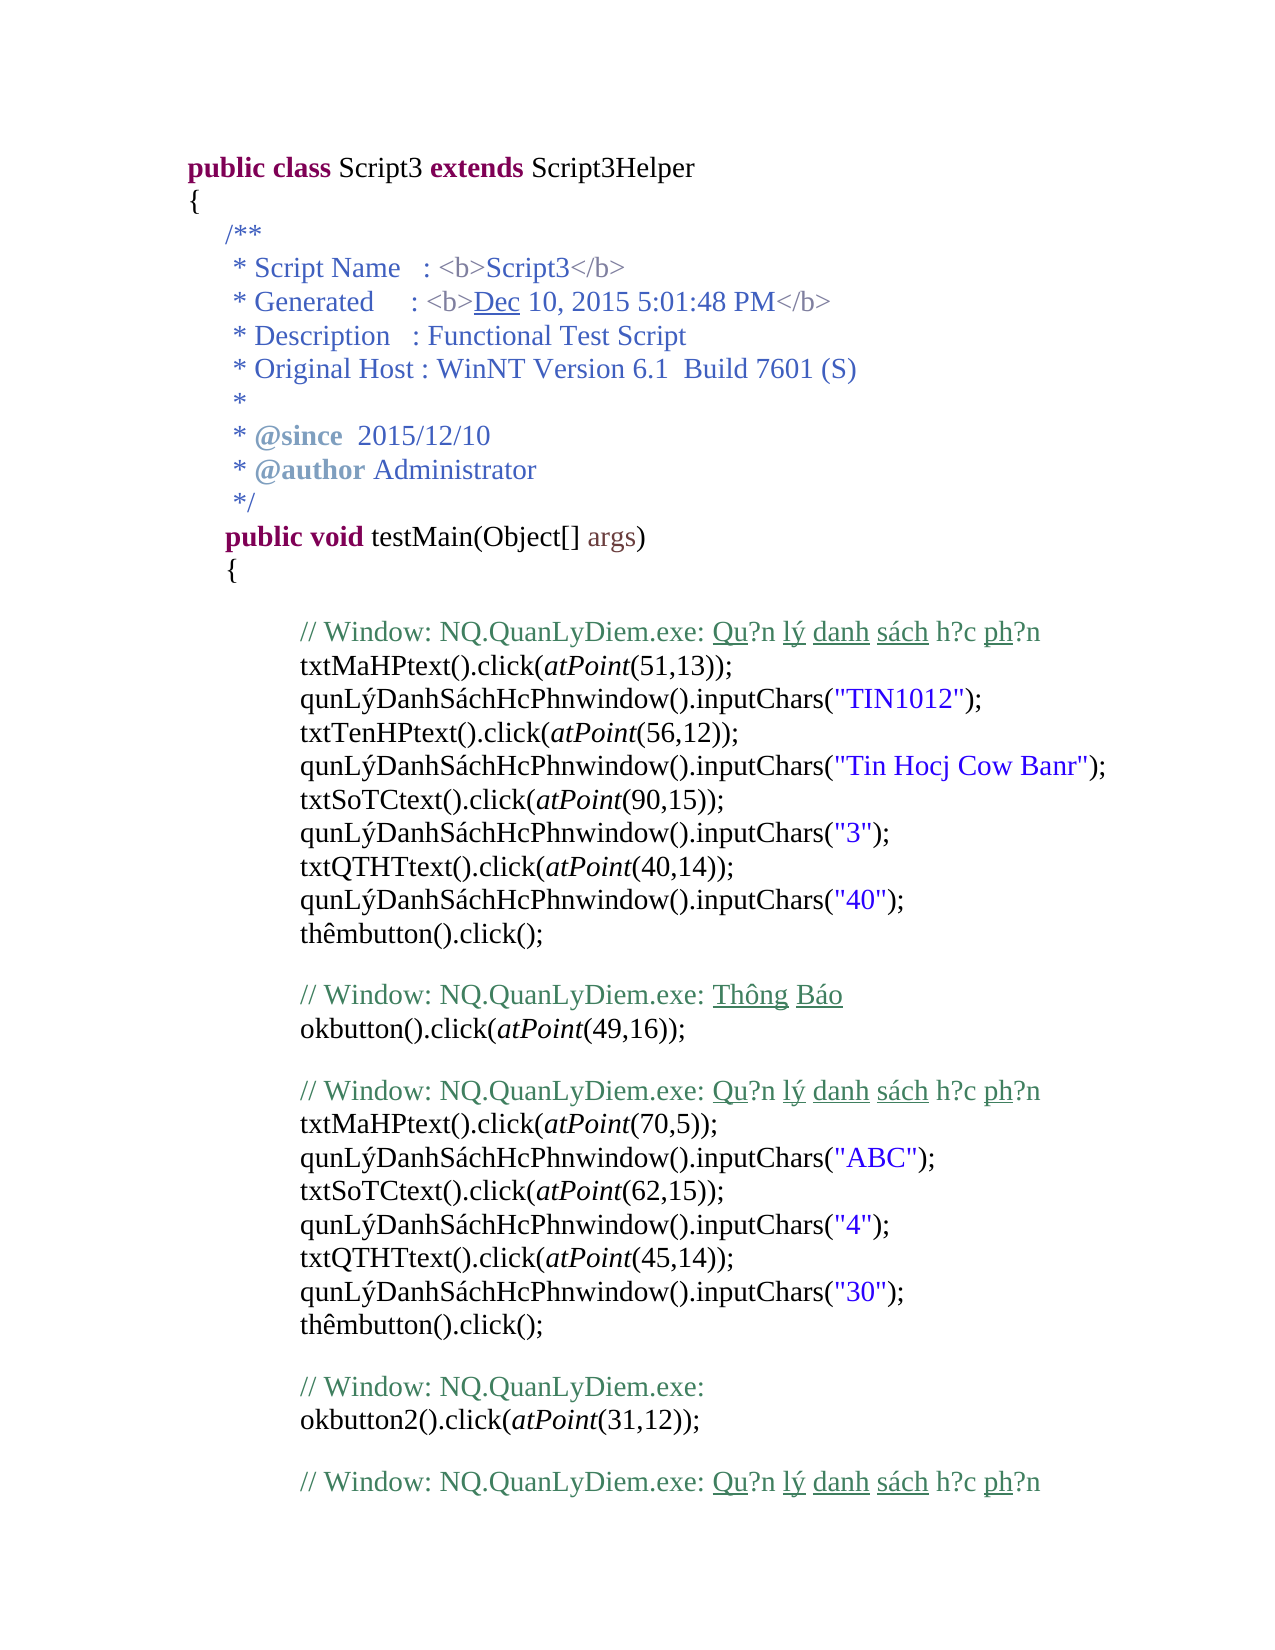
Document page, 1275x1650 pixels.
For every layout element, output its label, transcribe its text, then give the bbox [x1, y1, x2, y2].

text okbutton().click(atPoint(49,16)); [187, 1011, 1125, 1044]
text { [187, 552, 1125, 586]
text /** [187, 217, 1125, 251]
text * @author Administrator [187, 452, 1125, 485]
text qunLýDanhSáchHcPhnwindow().inputChars("Tin Hocj Cow Banr"); [187, 748, 1125, 782]
text okbutton2().click(atPoint(31,12)); [187, 1402, 1125, 1436]
text * @since 2015/12/10 [187, 418, 1125, 452]
text * Script Name : <b>Script3</b> [187, 251, 1125, 284]
text // Window: NQ.QuanLyDiem.exe: Thông Báo [187, 977, 1125, 1011]
text thêmbutton().click(); [187, 1307, 1125, 1341]
text qunLýDanhSáchHcPhnwindow().inputChars("TIN1012"); [187, 681, 1125, 715]
text qunLýDanhSáchHcPhnwindow().inputChars("ABC"); [187, 1140, 1125, 1173]
text { [187, 183, 1125, 217]
text txtQTHTtext().click(atPoint(45,14)); [187, 1240, 1125, 1274]
text txtQTHTtext().click(atPoint(40,14)); [187, 849, 1125, 882]
text qunLýDanhSáchHcPhnwindow().inputChars("40"); [187, 882, 1125, 916]
text txtTenHPtext().click(atPoint(56,12)); [187, 715, 1125, 748]
text * Original Host : WinNT Version 6.1 Build 7601 (S) [187, 351, 1125, 385]
text txtSoTCtext().click(atPoint(90,15)); [187, 782, 1125, 815]
text // Window: NQ.QuanLyDiem.exe: Qu?n lý danh sách h?c ph?n [187, 1464, 1125, 1498]
text txtMaHPtext().click(atPoint(51,13)); [187, 648, 1125, 681]
text public class Script3 extends Script3Helper [187, 150, 1125, 183]
text * [187, 385, 1125, 418]
text thêmbutton().click(); [187, 916, 1125, 949]
text * Generated : <b>Dec 10, 2015 5:01:48 PM</b> [187, 284, 1125, 318]
text txtSoTCtext().click(atPoint(62,15)); [187, 1173, 1125, 1207]
text // Window: NQ.QuanLyDiem.exe: Qu?n lý danh sách h?c ph?n [187, 1073, 1125, 1106]
text qunLýDanhSáchHcPhnwindow().inputChars("3"); [187, 815, 1125, 849]
text qunLýDanhSáchHcPhnwindow().inputChars("4"); [187, 1207, 1125, 1240]
text qunLýDanhSáchHcPhnwindow().inputChars("30"); [187, 1274, 1125, 1307]
text // Window: NQ.QuanLyDiem.exe: Qu?n lý danh sách h?c ph?n [187, 614, 1125, 648]
text public void testMain(Object[] args) [187, 519, 1125, 552]
text * Description : Functional Test Script [187, 318, 1125, 351]
text */ [187, 485, 1125, 519]
text txtMaHPtext().click(atPoint(70,5)); [187, 1106, 1125, 1140]
text // Window: NQ.QuanLyDiem.exe: [187, 1369, 1125, 1402]
